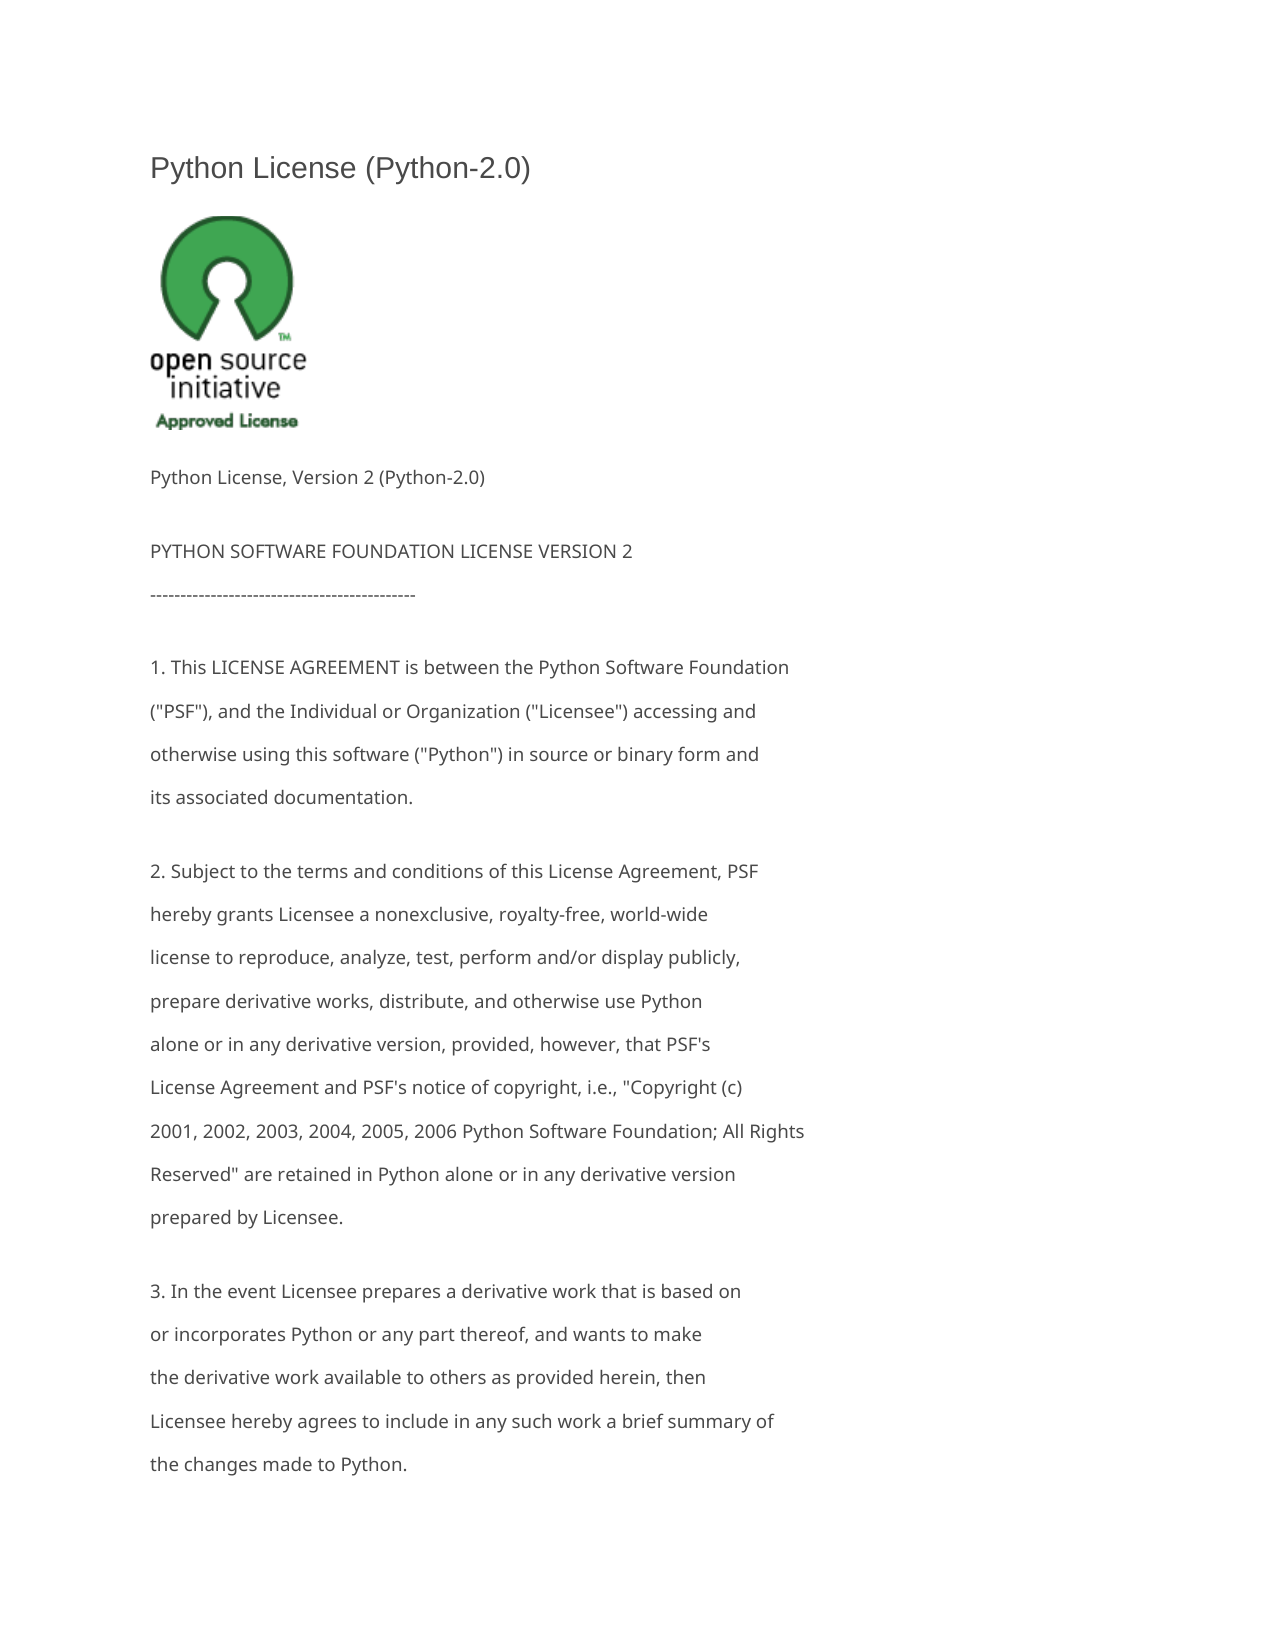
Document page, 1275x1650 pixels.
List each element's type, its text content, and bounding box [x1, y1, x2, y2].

text 3. In the event Licensee prepares a derivative work that is based on or incorporates Python or any part thereof, and wants to make the derivative work available to others as provided herein, then Licensee hereby agrees to include in any such work a brief summary of the changes made to Python. [150, 1278, 1125, 1477]
text 2. Subject to the terms and conditions of this License Agreement, PSF hereby grants Licensee a nonexclusive, royalty-free, world-wide license to reproduce, analyze, test, perform and/or display publicly, prepare derivative works, distribute, and otherwise use Python alone or in any derivative version, provided, however, that PSF's License Agreement and PSF's notice of copyright, i.e., "Copyright (c) 2001, 2002, 2003, 2004, 2005, 2006 Python Software Foundation; All Rights Reserved" are retained in Python alone or in any derivative version prepared by Licensee. [150, 858, 1125, 1230]
text Python License (Python-2.0) [150, 150, 1116, 185]
text 1. This LICENSE AGREEMENT is between the Python Software Foundation ("PSF"), and the Individual or Organization ("Licensee") accessing and otherwise using this software ("Python") in source or binary form and its associated documentation. [150, 655, 1125, 810]
text Python License, Version 2 (Python-2.0) [150, 465, 1125, 490]
picture [150, 216, 307, 430]
text PYTHON SOFTWARE FOUNDATION LICENSE VERSION 2 -------------------------------------------- [150, 538, 1125, 607]
